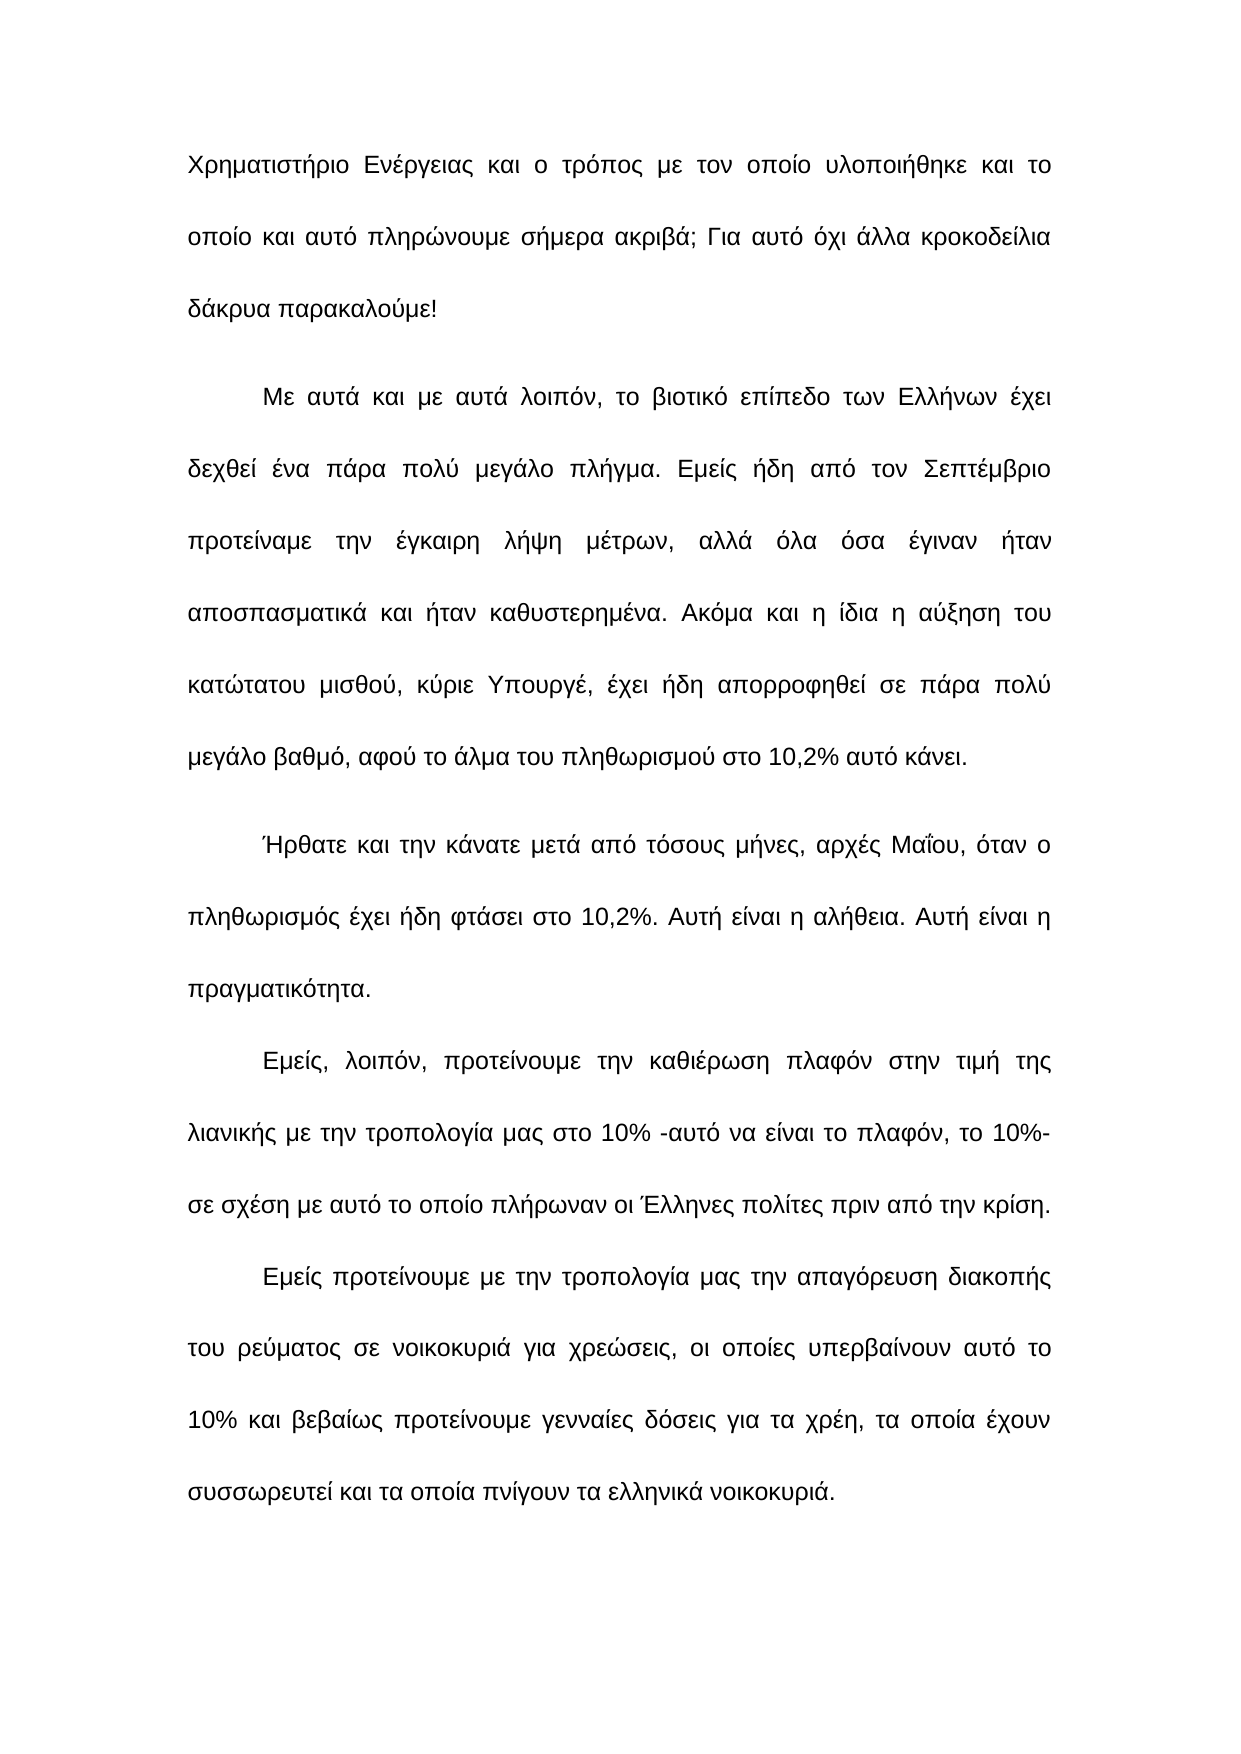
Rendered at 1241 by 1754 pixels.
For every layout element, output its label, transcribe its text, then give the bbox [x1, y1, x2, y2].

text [187, 150, 1053, 322]
text Με αυτά και με αυτά λοιπόν, το βιοτικό επίπεδο των Ελλήνων έχει δεχθεί ένα πάρα πολύ μεγάλο πλήγμα. Εμείς ήδη από τον Σεπτέμβριο προτείναμε την έγκαιρη λήψη μέτρων, αλλά όλα όσα έγιναν ήταν αποσπασματικά και ήταν καθυστερημένα. Ακόμα και η ίδια η αύξηση του κατώτατου μισθού, κύριε Υπουργέ, έχει ήδη απορροφηθεί σε πάρα πολύ μεγάλο βαθμό, αφού το άλμα του πληθωρισμού στο 10,2% αυτό κάνει. [187, 382, 1053, 770]
text Εμείς προτείνουμε με την τροπολογία μας την απαγόρευση διακοπής του ρεύματος σε νοικοκυριά για χρεώσεις, οι οποίες υπερβαίνουν αυτό το 10% και βεβαίως προτείνουμε γενναίες δόσεις για τα χρέη, τα οποία έχουν συσσωρευτεί και τα οποία πνίγουν τα ελληνικά νοικοκυριά. [187, 1261, 1053, 1506]
text Ήρθατε και την κάνατε μετά από τόσους μήνες, αρχές Μαΐου, όταν ο πληθωρισμός έχει ήδη φτάσει στο 10,2%. Αυτή είναι η αλήθεια. Αυτή είναι η πραγματικότητα. [187, 830, 1053, 1003]
text Εμείς, λοιπόν, προτείνουμε την καθιέρωση πλαφόν στην τιμή της λιανικής με την τροπολογία μας στο 10% -αυτό να είναι το πλαφόν, το 10%- σε σχέση με αυτό το οποίο πλήρωναν οι Έλληνες πολίτες πριν από την κρίση. [187, 1046, 1053, 1218]
